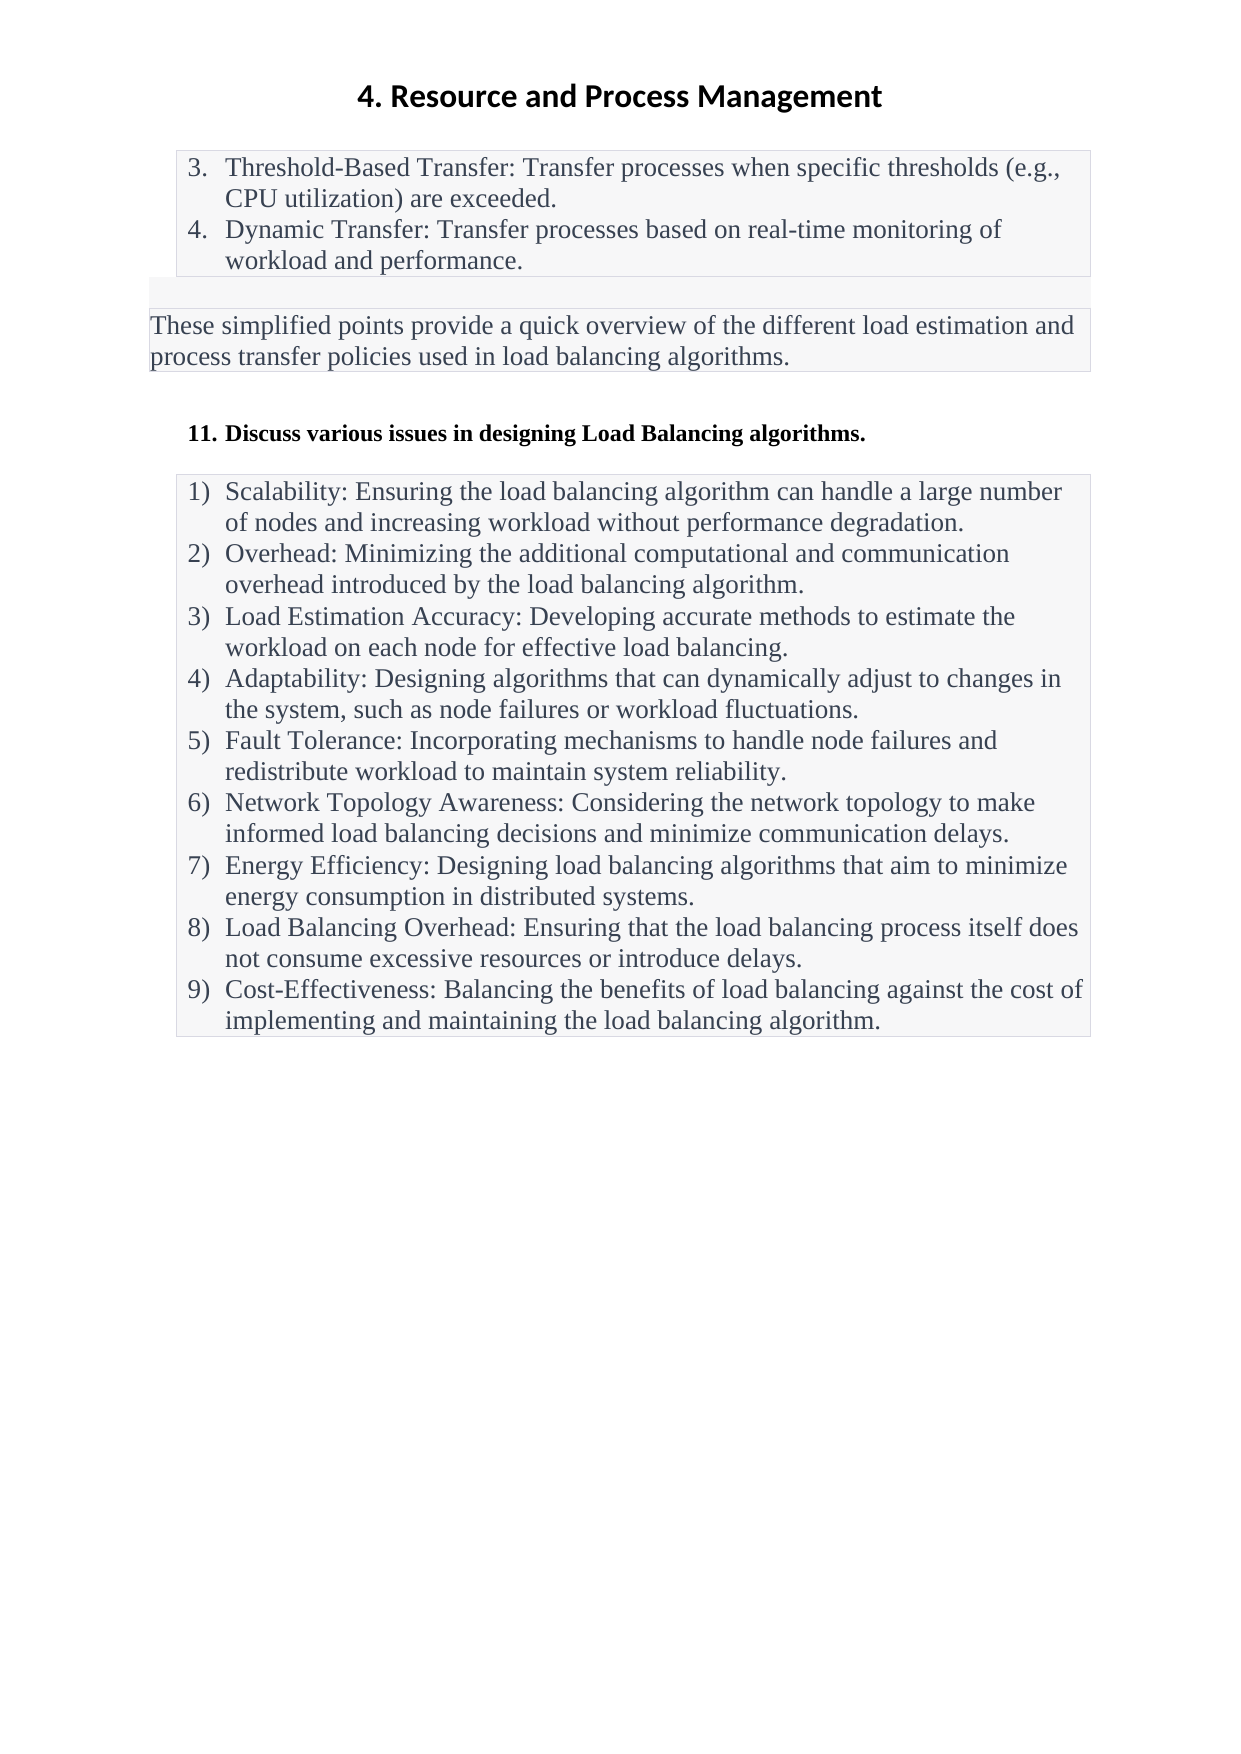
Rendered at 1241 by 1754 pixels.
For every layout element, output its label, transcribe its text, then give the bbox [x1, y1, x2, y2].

list Adaptability: Designing algorithms that can dynamically adjust to changes in the system, such as node failures or workload fluctuations. [177, 661, 1090, 723]
list Network Topology Awareness: Considering the network topology to make informed load balancing decisions and minimize communication delays. [177, 785, 1090, 848]
list Threshold-Based Transfer: Transfer processes when specific thresholds (e.g., CPU utilization) are exceeded. [177, 151, 1090, 212]
list Load Balancing Overhead: Ensuring that the load balancing process itself does not consume excessive resources or introduce delays. [177, 910, 1090, 972]
list Energy Efficiency: Designing load balancing algorithms that aim to minimize energy consumption in distributed systems. [177, 848, 1090, 910]
list Load Estimation Accuracy: Developing accurate methods to estimate the workload on each node for effective load balancing. [177, 598, 1090, 661]
list Scalability: Ensuring the load balancing algorithm can handle a large number of nodes and increasing workload without performance degradation. [177, 475, 1090, 536]
text These simplified points provide a quick overview of the different load estimation and process transfer policies used in load balancing algorithms. [150, 309, 1090, 371]
list Dynamic Transfer: Transfer processes based on real-time monitoring of workload and performance. [177, 212, 1090, 276]
list Overhead: Minimizing the additional computational and communication overhead introduced by the load balancing algorithm. [177, 536, 1090, 598]
list Fault Tolerance: Incorporating mechanisms to handle node failures and redistribute workload to maintain system reliability. [177, 723, 1090, 785]
list Cost-Effectiveness: Balancing the benefits of load balancing against the cost of implementing and maintaining the load balancing algorithm. [177, 972, 1090, 1036]
list Discuss various issues in designing Load Balancing algorithms. [187, 419, 1090, 446]
